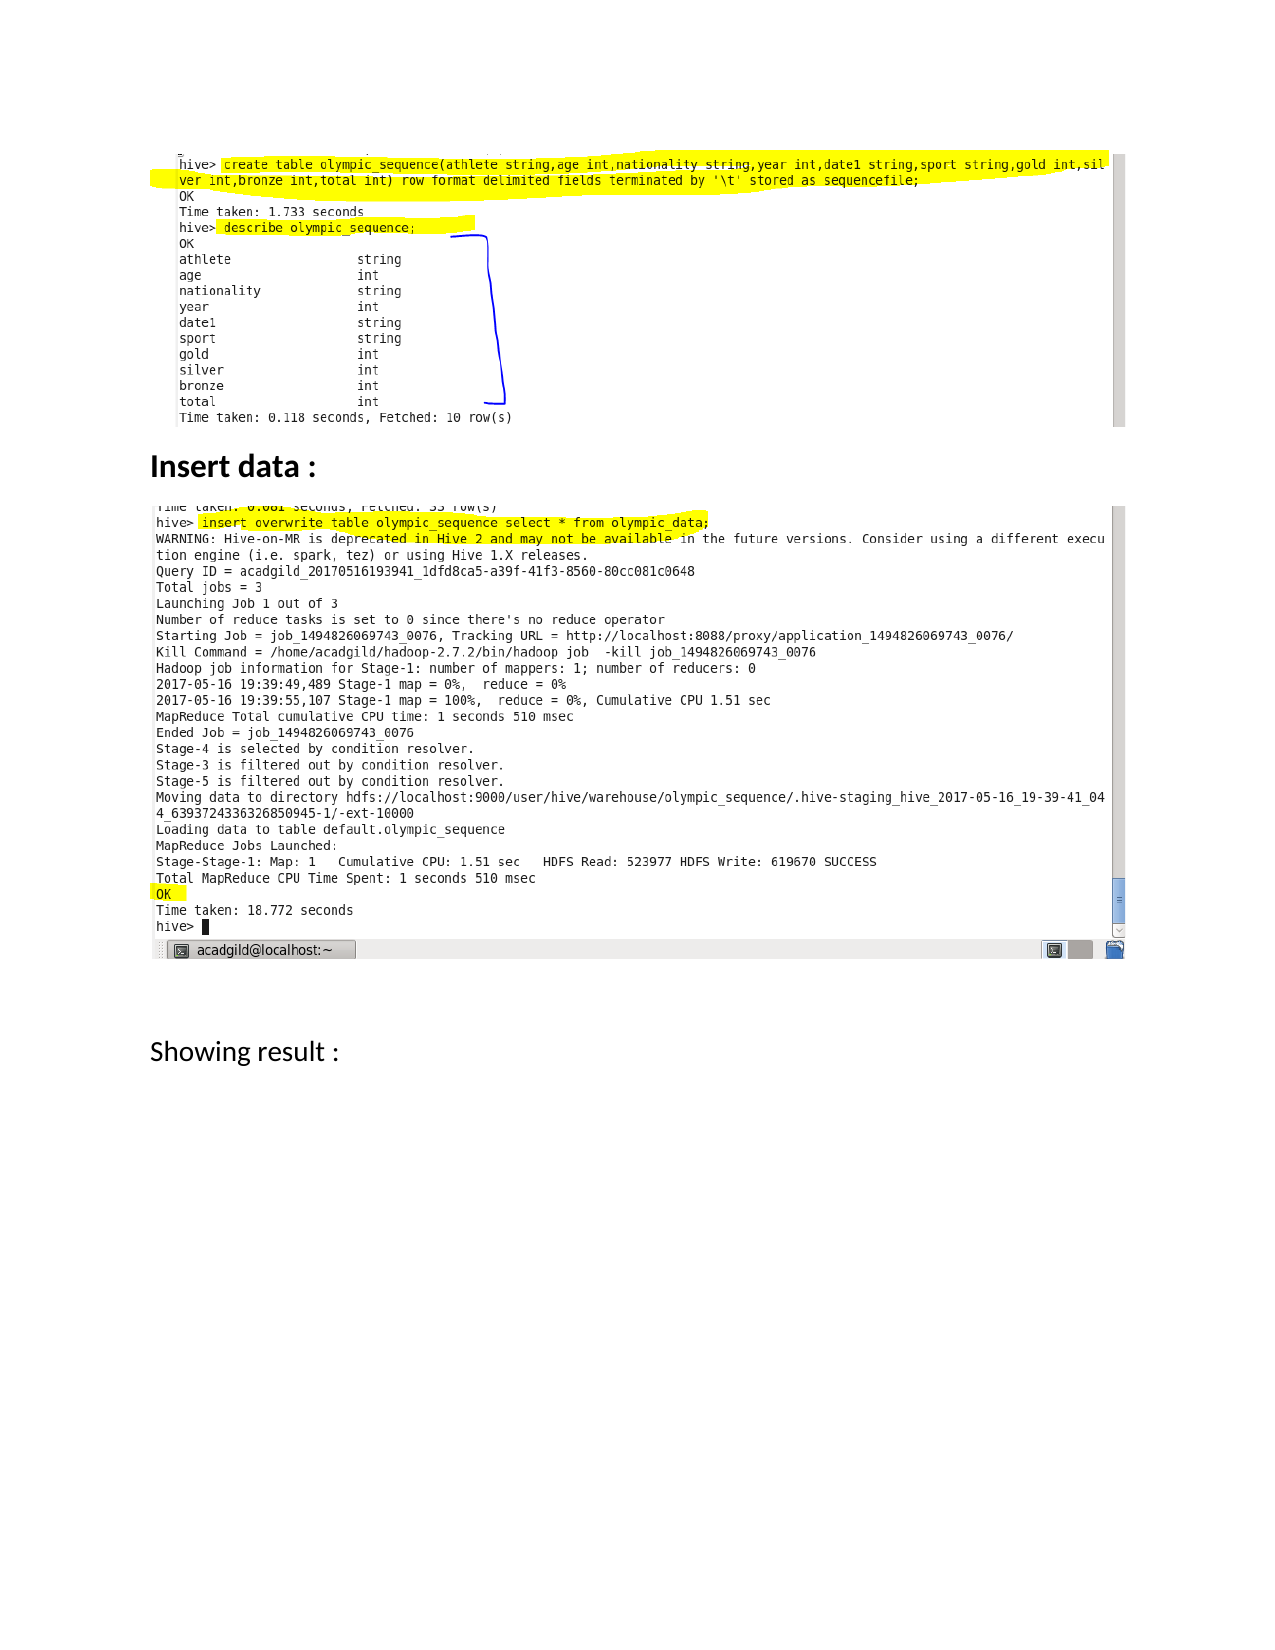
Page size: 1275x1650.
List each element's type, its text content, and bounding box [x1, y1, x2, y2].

text Showing result : [150, 1033, 1125, 1068]
picture [150, 150, 1125, 427]
text Insert data : [150, 445, 1125, 486]
picture [150, 506, 1125, 959]
